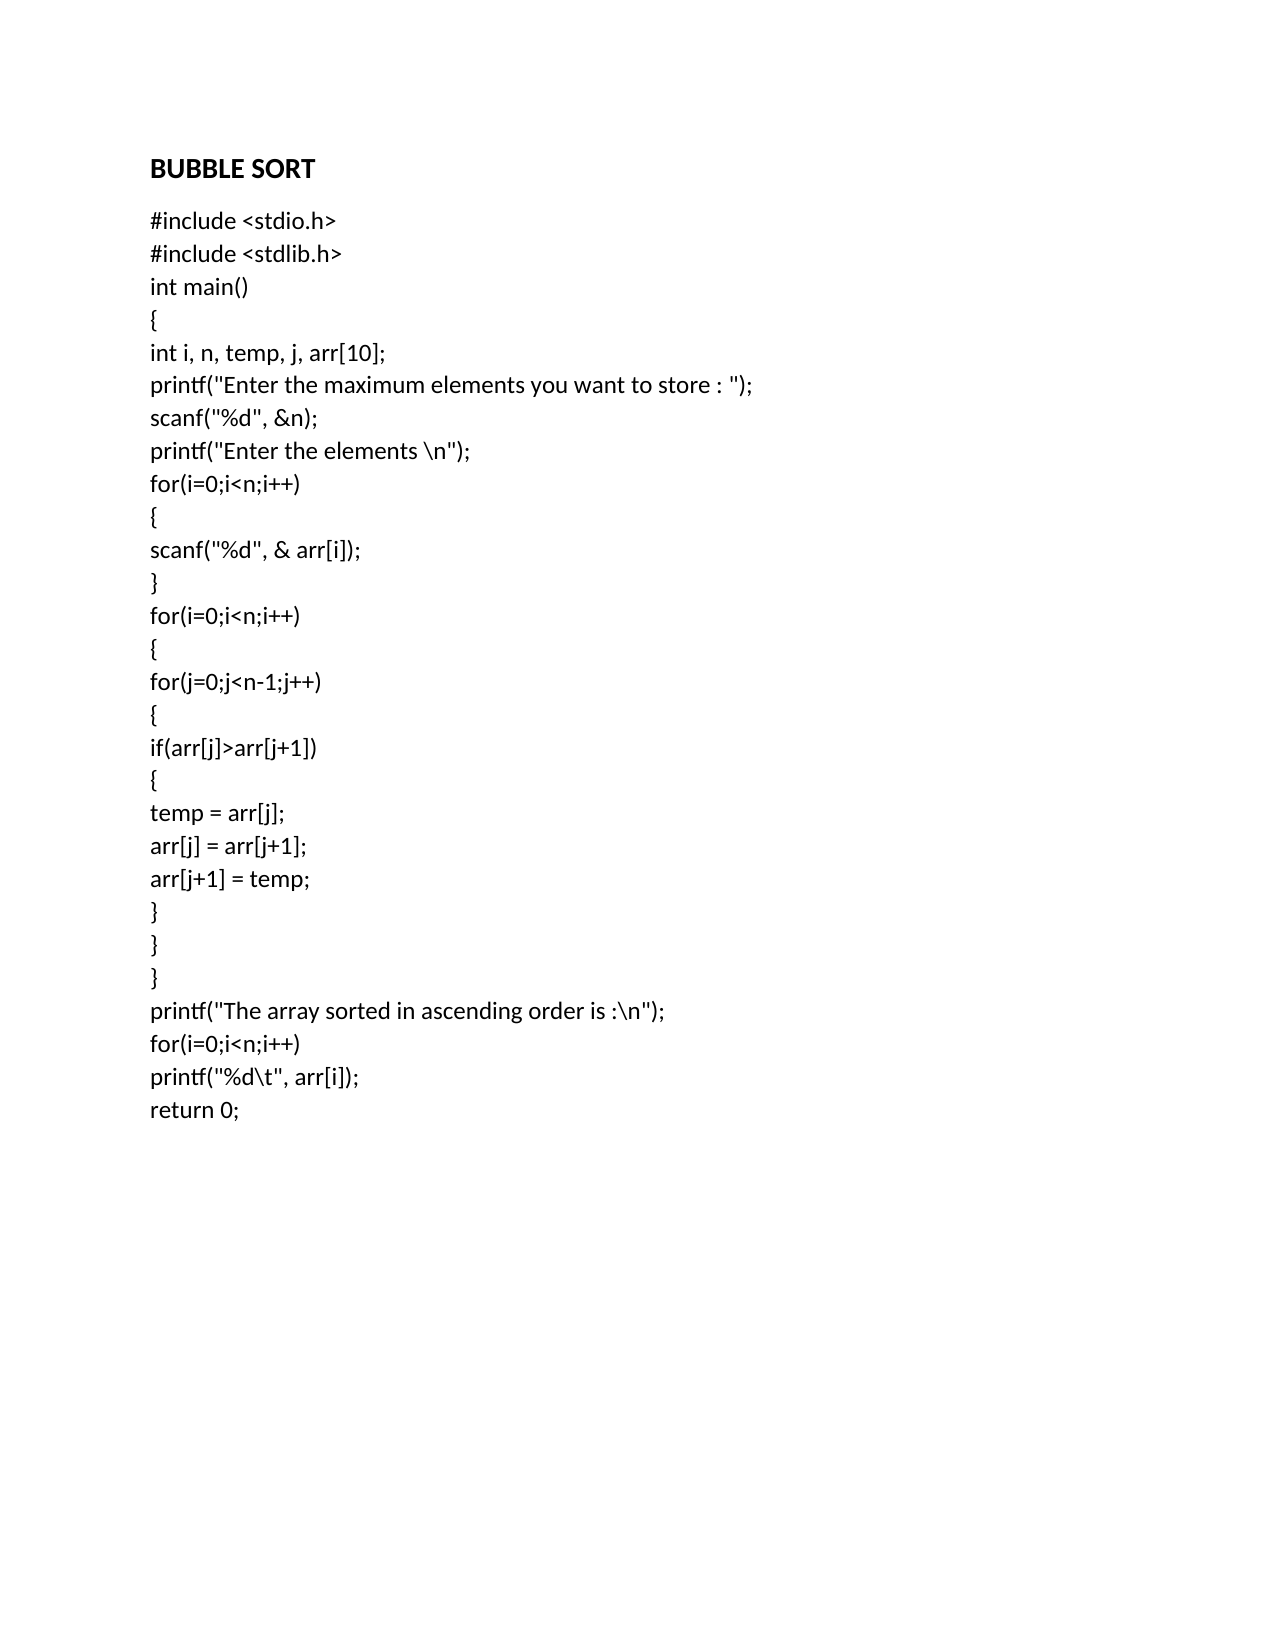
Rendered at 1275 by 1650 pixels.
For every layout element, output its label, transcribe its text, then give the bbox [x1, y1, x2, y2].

text { [150, 633, 1125, 663]
text { [150, 501, 1125, 532]
text printf("Enter the maximum elements you want to store : "); [150, 370, 1125, 400]
text printf("Enter the elements \n"); [150, 436, 1125, 466]
text int main() [150, 271, 1125, 301]
text #include <stdlib.h> [150, 238, 1125, 268]
text printf("%d\t", arr[i]); [150, 1061, 1125, 1091]
text return 0; [150, 1094, 1125, 1124]
text } [150, 962, 1125, 993]
text } [150, 567, 1125, 598]
text for(i=0;i<n;i++) [150, 468, 1125, 499]
text scanf("%d", & arr[i]); [150, 534, 1125, 565]
text if(arr[j]>arr[j+1]) [150, 732, 1125, 762]
text } [150, 896, 1125, 927]
text BUBBLE SORT [150, 150, 1125, 186]
text arr[j+1] = temp; [150, 863, 1125, 894]
text for(i=0;i<n;i++) [150, 1028, 1125, 1058]
text int i, n, temp, j, arr[10]; [150, 337, 1125, 367]
text for(j=0;j<n-1;j++) [150, 666, 1125, 696]
text { [150, 699, 1125, 729]
text arr[j] = arr[j+1]; [150, 831, 1125, 861]
text #include <stdio.h> [150, 205, 1125, 236]
text { [150, 304, 1125, 334]
text scanf("%d", &n); [150, 403, 1125, 433]
text { [150, 765, 1125, 795]
text } [150, 929, 1125, 960]
text for(i=0;i<n;i++) [150, 600, 1125, 631]
text printf("The array sorted in ascending order is :\n"); [150, 995, 1125, 1026]
text temp = arr[j]; [150, 798, 1125, 828]
